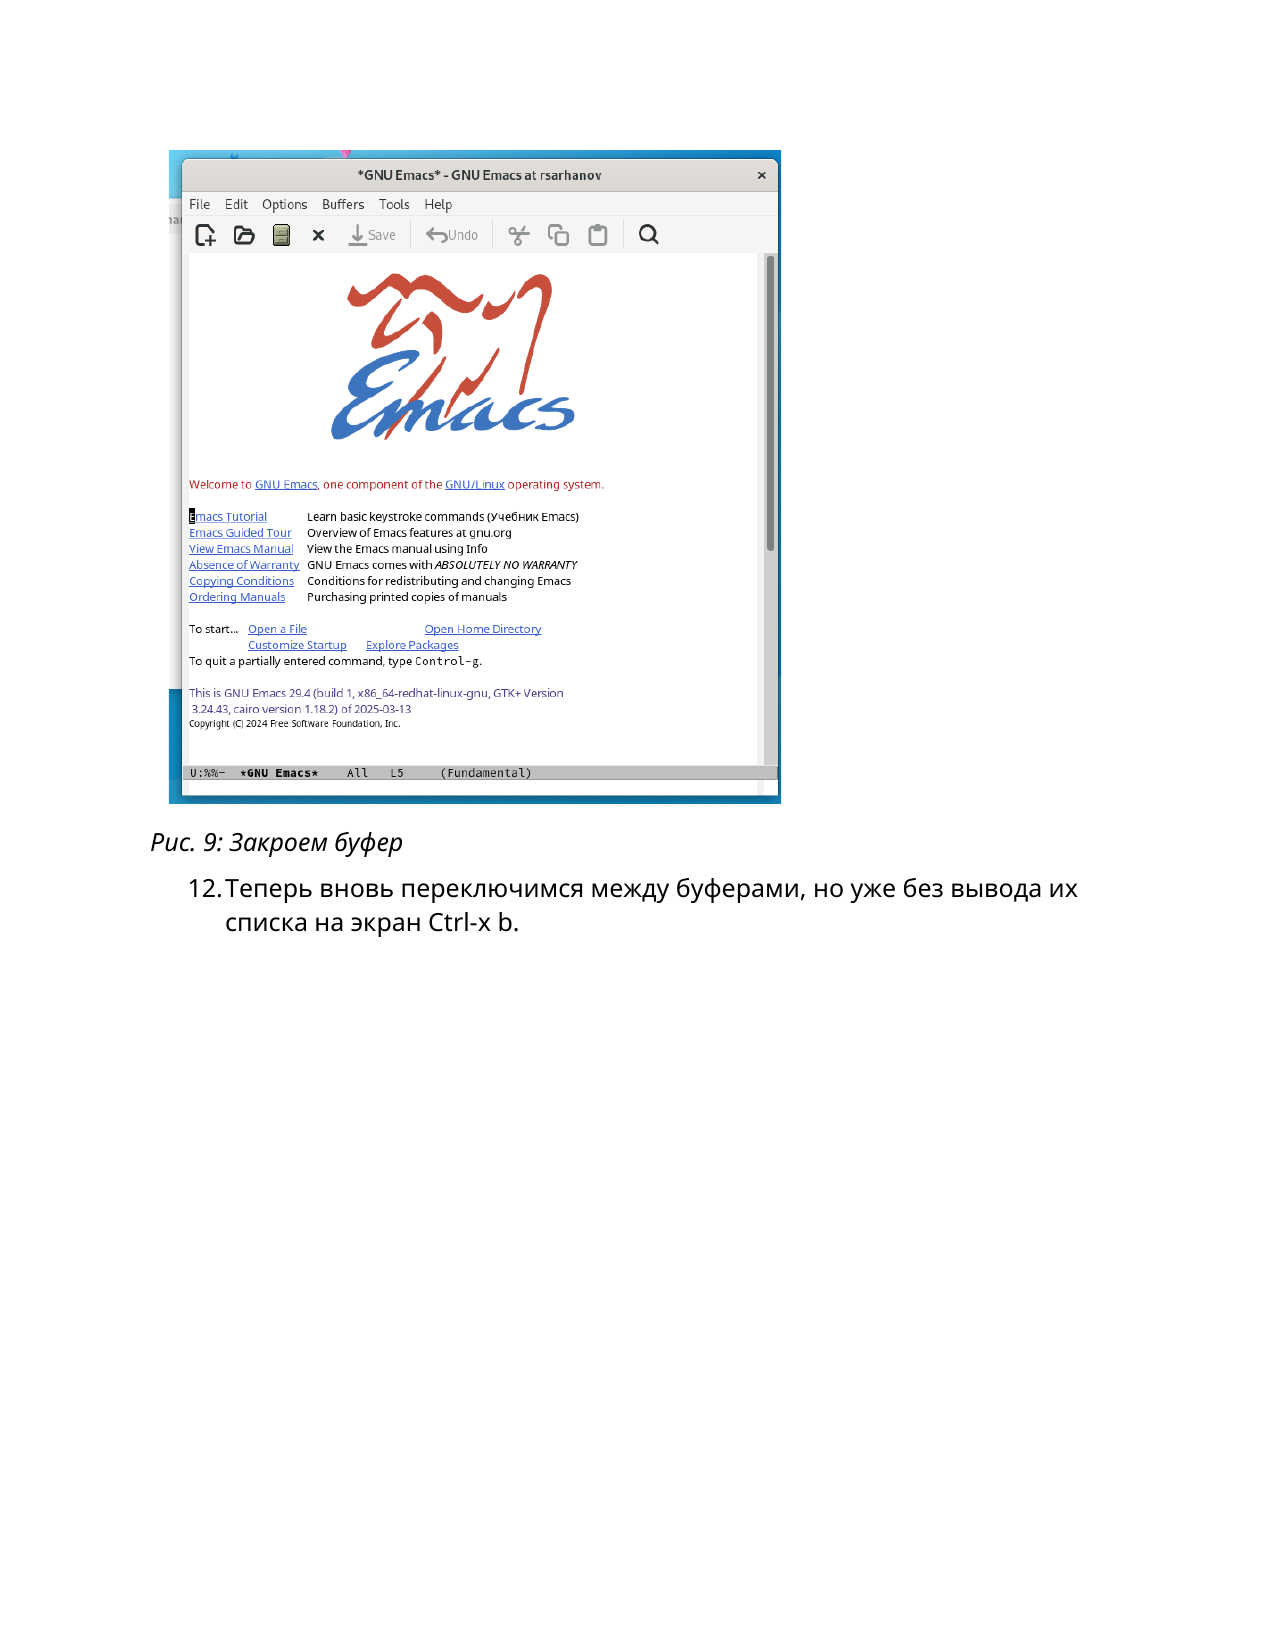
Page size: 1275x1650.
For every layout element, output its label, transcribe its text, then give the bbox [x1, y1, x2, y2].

text Рис. 9: Закроем буфер [150, 824, 1125, 858]
picture [622, 799, 632, 804]
picture [168, 150, 782, 804]
list Теперь вновь переключимся между буферами, но уже без вывода их списка на экран Ctrl-x b. [187, 871, 1125, 939]
